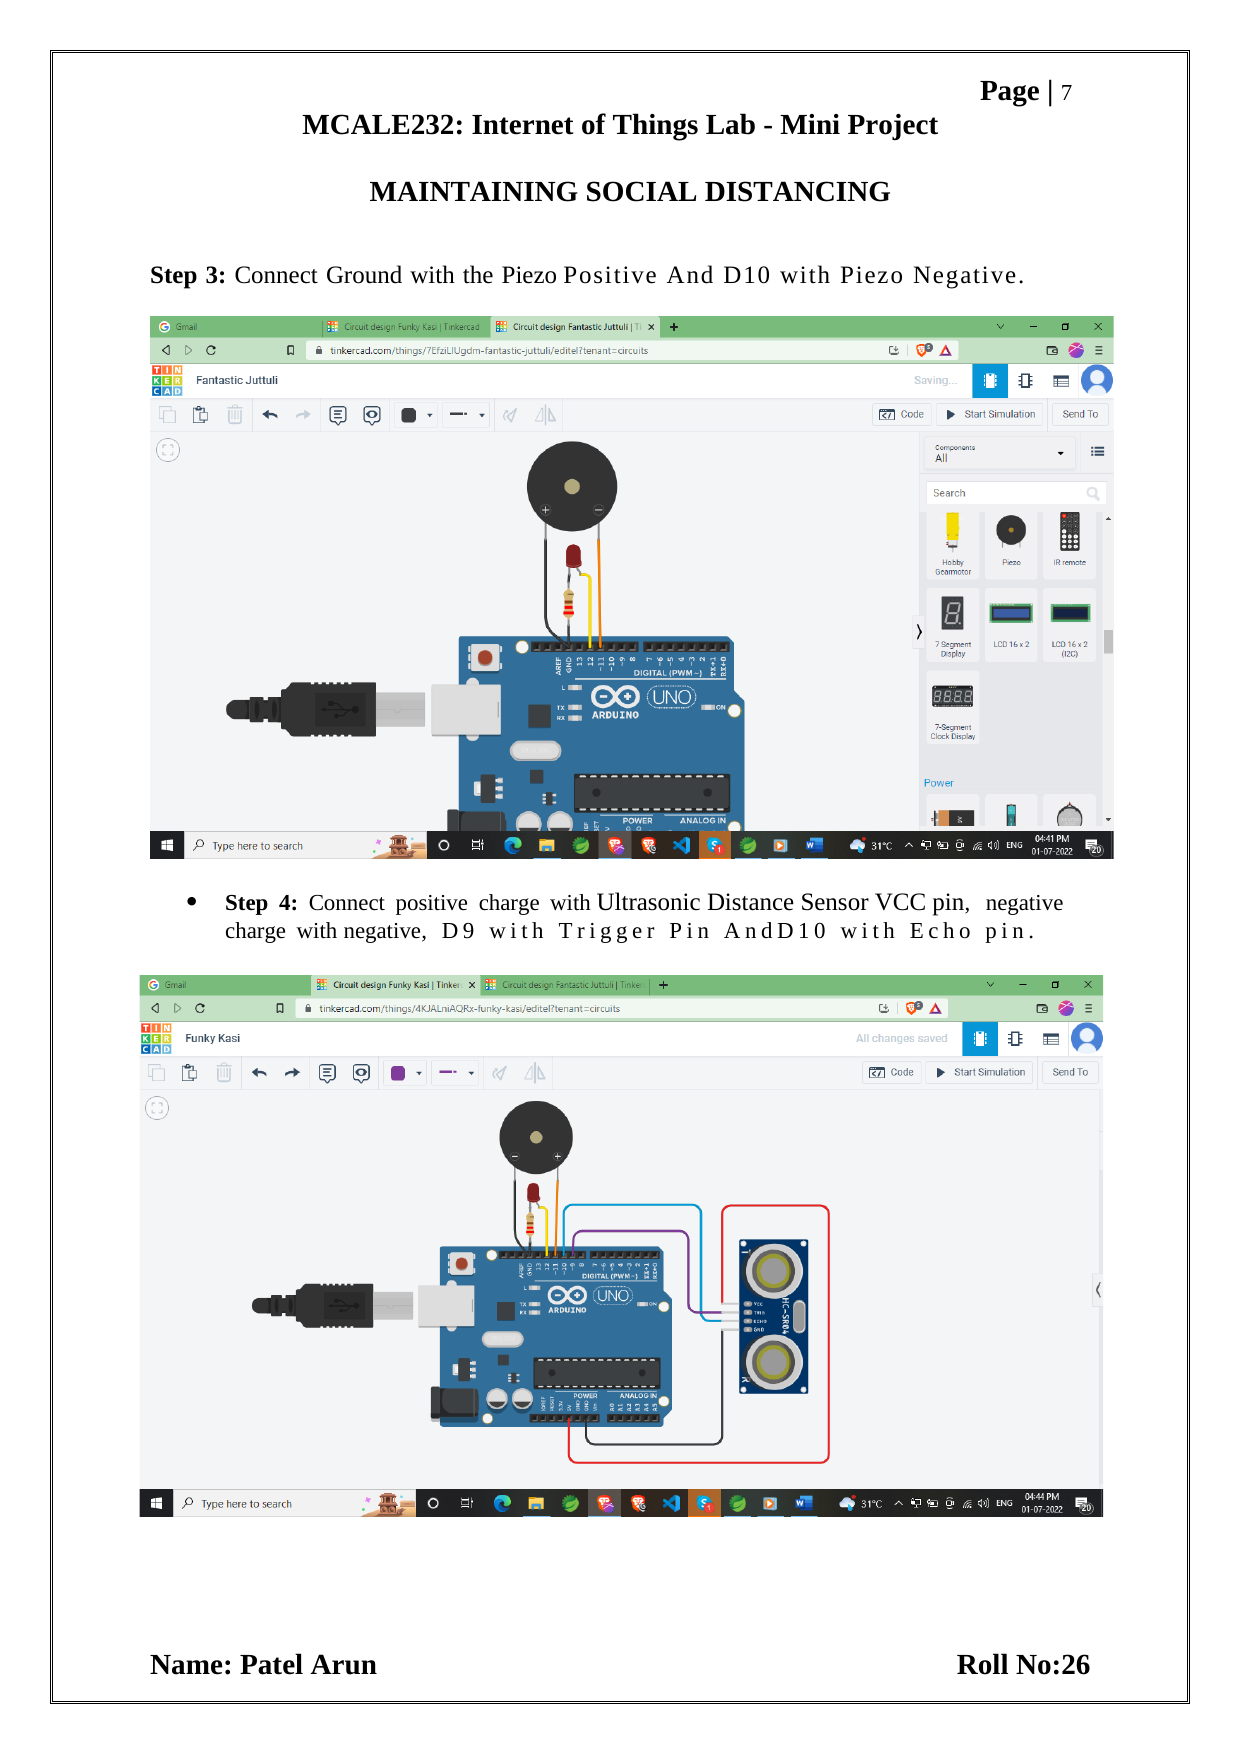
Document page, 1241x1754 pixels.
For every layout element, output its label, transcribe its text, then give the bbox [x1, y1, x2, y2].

list Step 4: Connect positive charge with Ultrasonic Distance Sensor VCC pin, negative charge with negative, D9 with Trigger Pin AndD10 with Echo pin. [187, 887, 1103, 944]
picture [139, 975, 1104, 1517]
picture [150, 316, 1114, 859]
text Step 3: Connect Ground with the Piezo Positive And D10 with Piezo Negative. [150, 260, 1103, 289]
